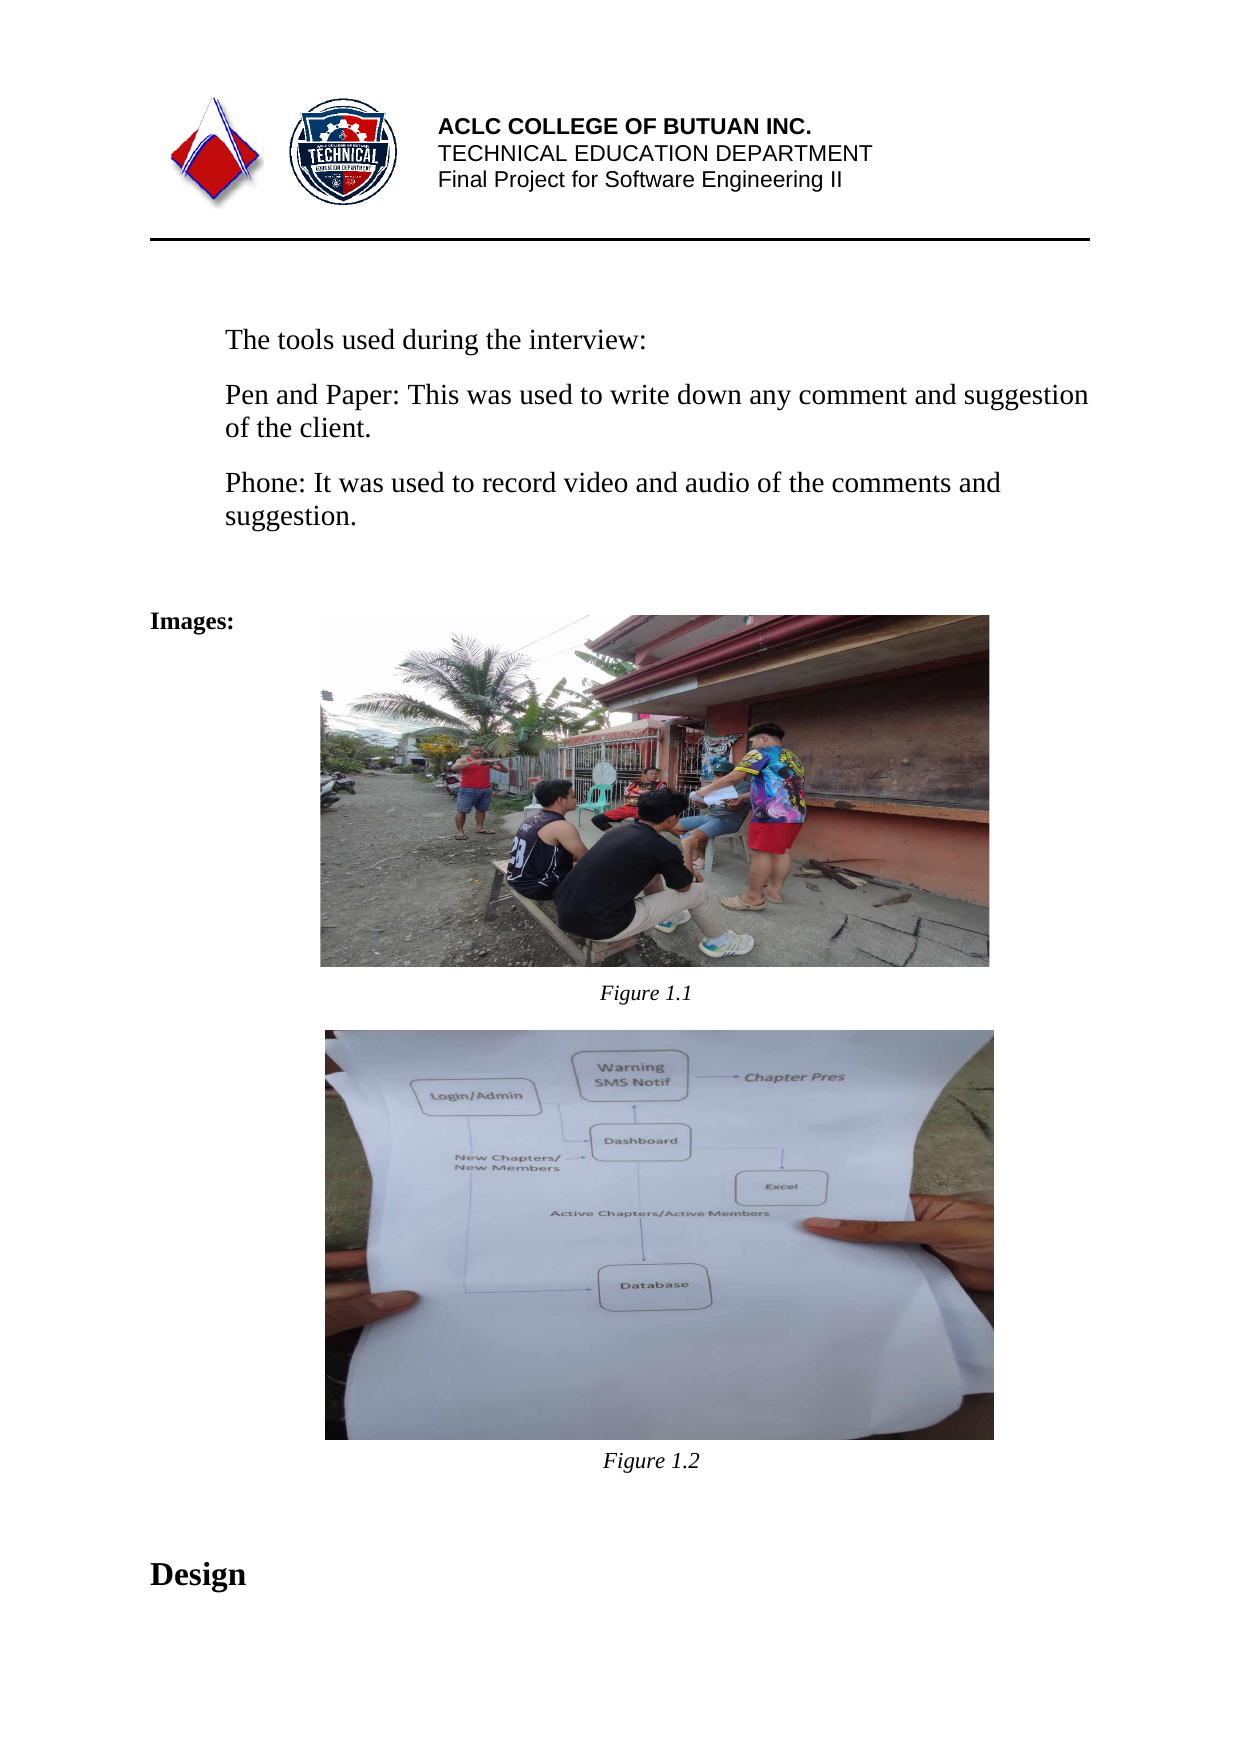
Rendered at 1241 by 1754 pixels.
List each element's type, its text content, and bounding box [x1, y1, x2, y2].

text Figure 1.1 [525, 980, 1090, 1005]
text Pen and Paper: This was used to write down any comment and suggestion of the client. [225, 377, 1090, 444]
text The tools used during the interview: [150, 322, 1090, 356]
picture [163, 83, 264, 219]
picture [325, 1030, 994, 1440]
text Figure 1.2 [150, 1447, 1090, 1474]
text Images: [150, 606, 1090, 635]
text Design [150, 1554, 1090, 1592]
text Phone: It was used to record video and audio of the comments and suggestion. [150, 465, 1090, 532]
picture [284, 93, 402, 210]
picture [320, 615, 990, 967]
